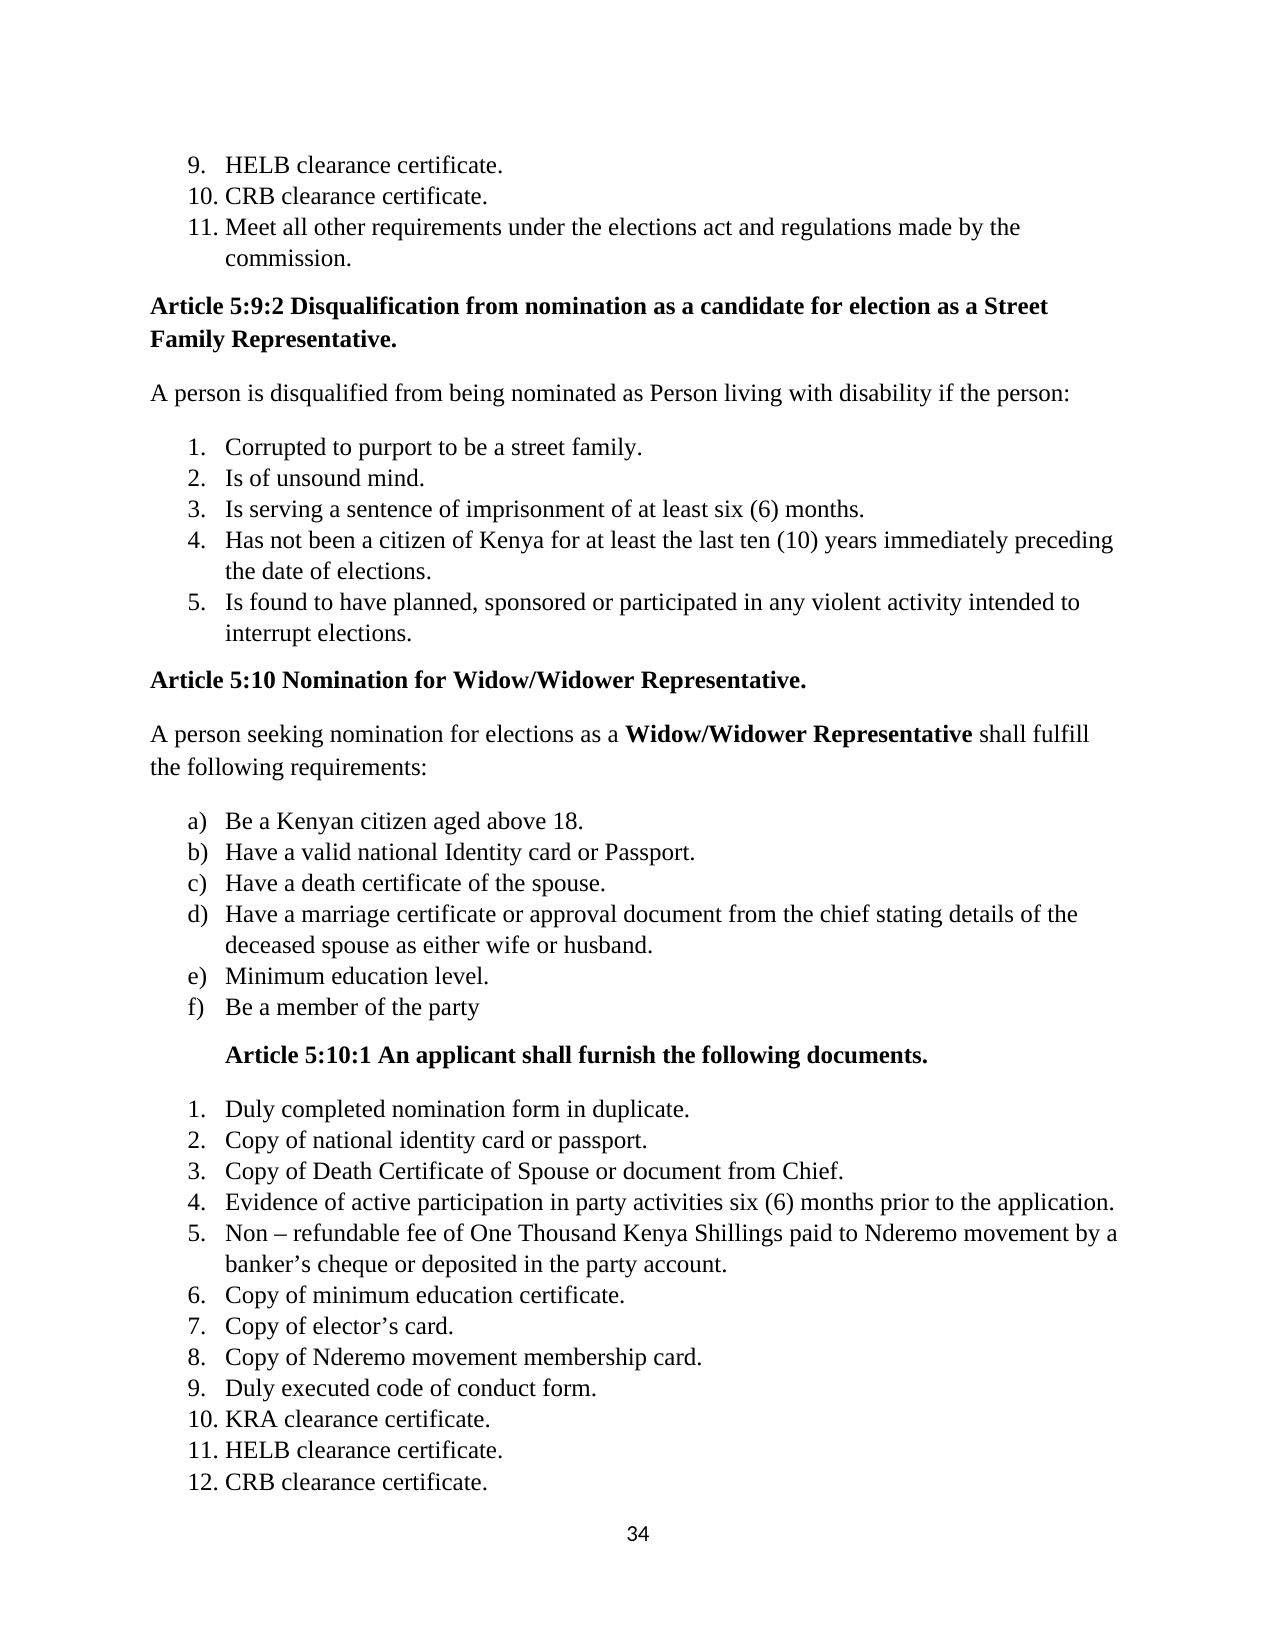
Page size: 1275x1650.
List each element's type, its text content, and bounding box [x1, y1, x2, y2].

list Copy of Nderemo movement membership card. [187, 1342, 1125, 1371]
list Meet all other requirements under the elections act and regulations made by the commission. [187, 212, 1125, 272]
list Is of unsound mind. [187, 463, 1125, 491]
list Be a member of the party [187, 992, 1125, 1021]
text A person seeking nomination for elections as a Widow/Widower Representative shall fulfill the following requirements: [150, 719, 1125, 781]
list Is serving a sentence of imprisonment of at least six (6) months. [187, 494, 1125, 522]
list Copy of minimum education certificate. [187, 1280, 1125, 1309]
text Article 5:10:1 An applicant shall furnish the following documents. [225, 1040, 1125, 1069]
list Copy of national identity card or passport. [187, 1125, 1125, 1154]
list HELB clearance certificate. [187, 150, 1125, 179]
list HELB clearance certificate. [187, 1436, 1125, 1464]
list Copy of Death Certificate of Spouse or document from Chief. [187, 1156, 1125, 1185]
text Article 5:10 Nomination for Widow/Widower Representative. [150, 666, 1125, 694]
list Copy of elector’s card. [187, 1311, 1125, 1340]
list Non – refundable fee of One Thousand Kenya Shillings paid to Nderemo movement by a banker’s cheque or deposited in the party account. [187, 1218, 1125, 1278]
list KRA clearance certificate. [187, 1404, 1125, 1433]
list Have a valid national Identity card or Passport. [187, 837, 1125, 866]
list Is found to have planned, sponsored or participated in any violent activity intended to interrupt elections. [187, 587, 1125, 647]
list Minimum education level. [187, 961, 1125, 990]
list Has not been a citizen of Kenya for at least the last ten (10) years immediately preceding the date of elections. [187, 525, 1125, 584]
list Duly executed code of conduct form. [187, 1373, 1125, 1402]
list CRB clearance certificate. [187, 181, 1125, 210]
list Be a Kenyan citizen aged above 18. [187, 806, 1125, 835]
list Have a marriage certificate or approval document from the chief stating details of the deceased spouse as either wife or husband. [187, 899, 1125, 959]
text A person is disqualified from being nominated as Person living with disability if the person: [150, 378, 1125, 406]
list Have a death certificate of the spouse. [187, 868, 1125, 897]
text Article 5:9:2 Disqualification from nomination as a candidate for election as a Street Family Representative. [150, 291, 1125, 353]
list CRB clearance certificate. [187, 1467, 1125, 1495]
list Corrupted to purport to be a street family. [187, 432, 1125, 460]
list Duly completed nomination form in duplicate. [187, 1094, 1125, 1123]
list Evidence of active participation in party activities six (6) months prior to the application. [187, 1187, 1125, 1216]
